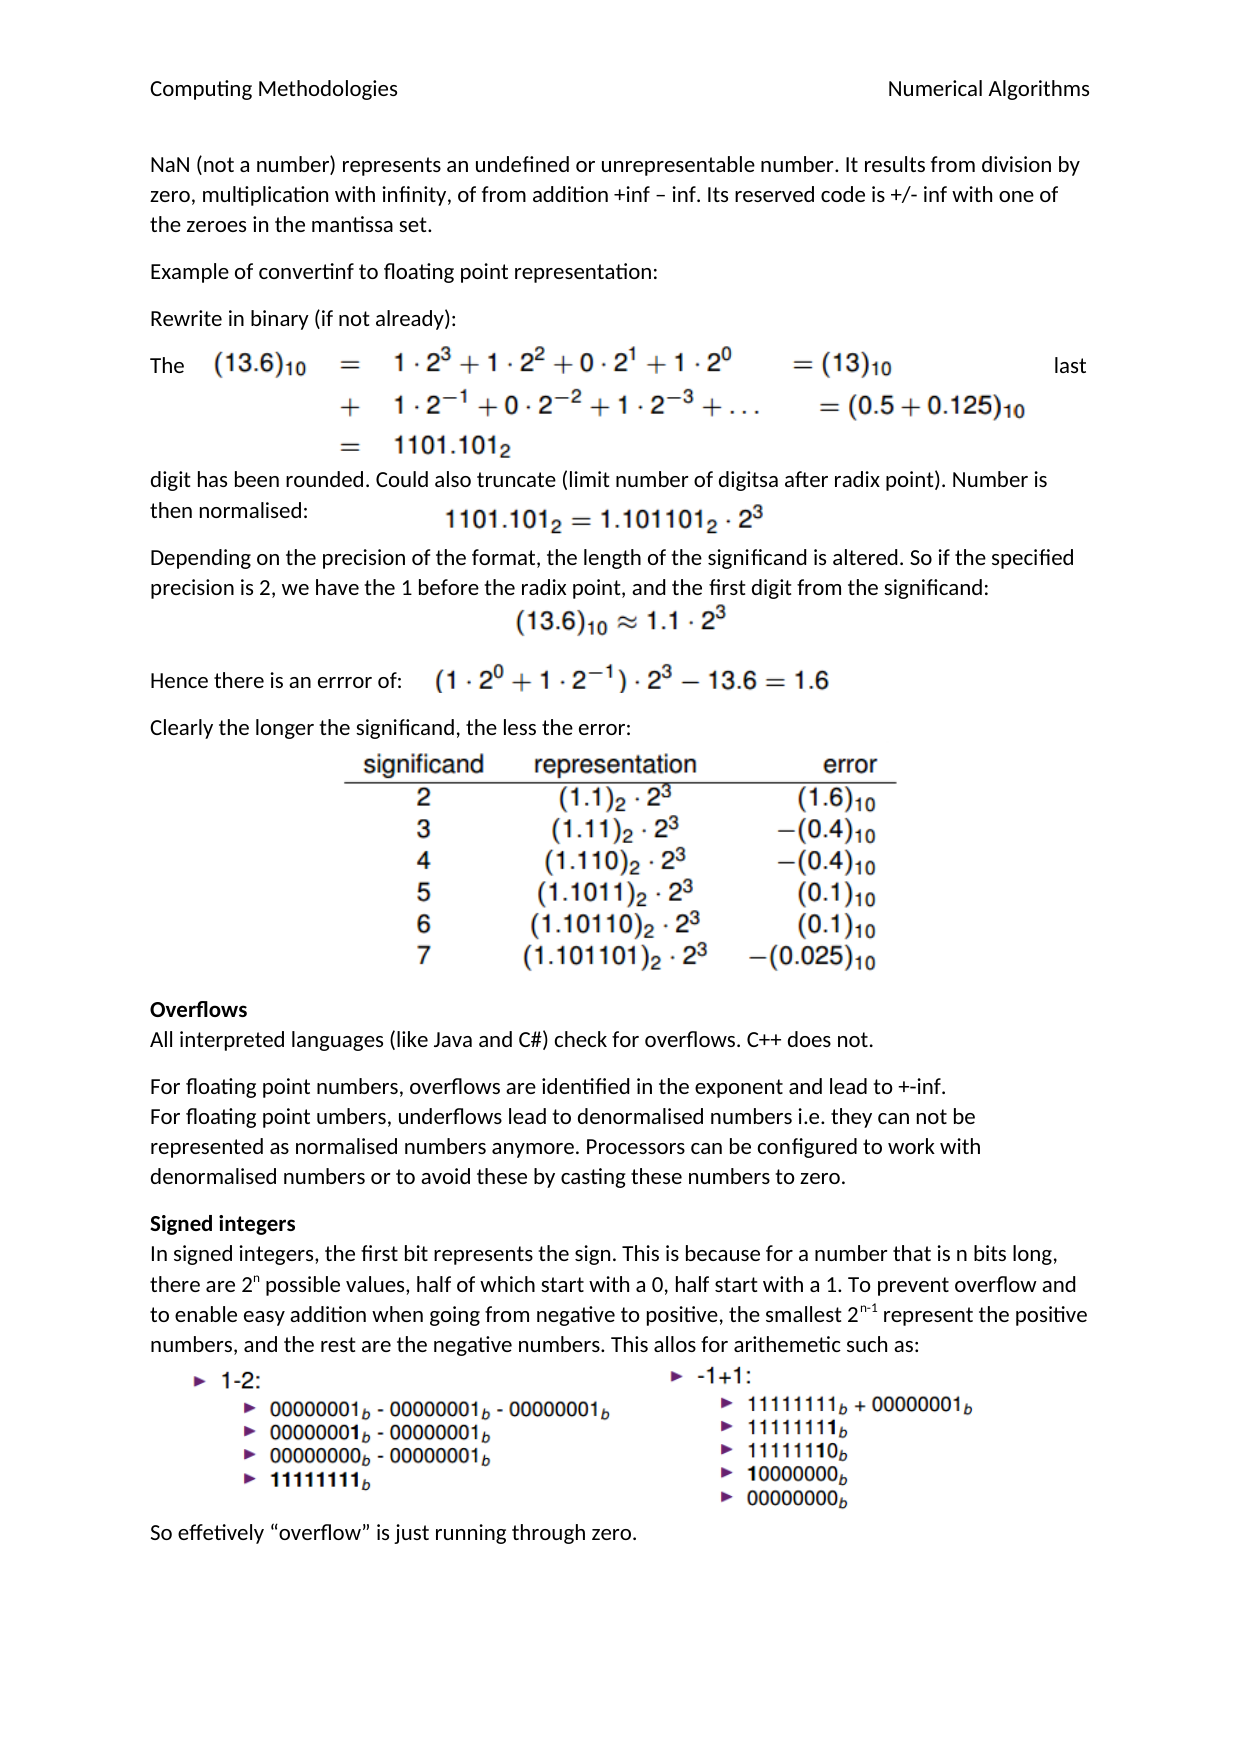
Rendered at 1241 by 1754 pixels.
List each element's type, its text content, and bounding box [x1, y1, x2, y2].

picture [430, 658, 836, 693]
text Depending on the precision of the format, the length of the significand is altered. So if the specified precision is 2, we have the 1 before the radix point, and the first digit from the significand: [150, 543, 1090, 601]
picture [509, 601, 732, 639]
picture [205, 341, 1035, 466]
text Overflows All interpreted languages (like Java and C#) check for overflows. C++ does not. [150, 995, 1090, 1053]
picture [183, 1363, 620, 1494]
text NaN (not a number) represents an undefined or unrepresentable number. It results from division by zero, multiplication with infinity, of from addition +inf – inf. Its reserved code is +/- inf with one of the zeroes in the mantissa set. [150, 150, 1090, 238]
text Rewrite in binary (if not already): [150, 304, 1090, 332]
picture [340, 741, 900, 986]
picture [430, 496, 769, 538]
text Signed integers In signed integers, the first bit represents the sign. This is because for a number that is n bits long, there are 2n possible values, half of which start with a 0, half start with a 1. To prevent overflow and to enable easy addition when going from negative to positive, the smallest 2n-1 represent the positive numbers, and the rest are the negative numbers. This allos for arithemetic such as: [150, 1209, 1090, 1358]
text For floating point numbers, overflows are identified in the exponent and lead to +-inf. For floating point umbers, underflows lead to denormalised numbers i.e. they can not be represented as normalised numbers anymore. Processors can be configured to work with denormalised numbers or to avoid these by casting these numbers to zero. [150, 1072, 1090, 1190]
text So effetively “overflow” is just running through zero. [150, 1518, 1090, 1546]
picture [654, 1363, 1002, 1514]
text Clearly the longer the significand, the less the error: [150, 713, 1090, 741]
text Hence there is an errror of: [150, 667, 1090, 694]
text Example of convertinf to floating point representation: [150, 257, 1090, 285]
